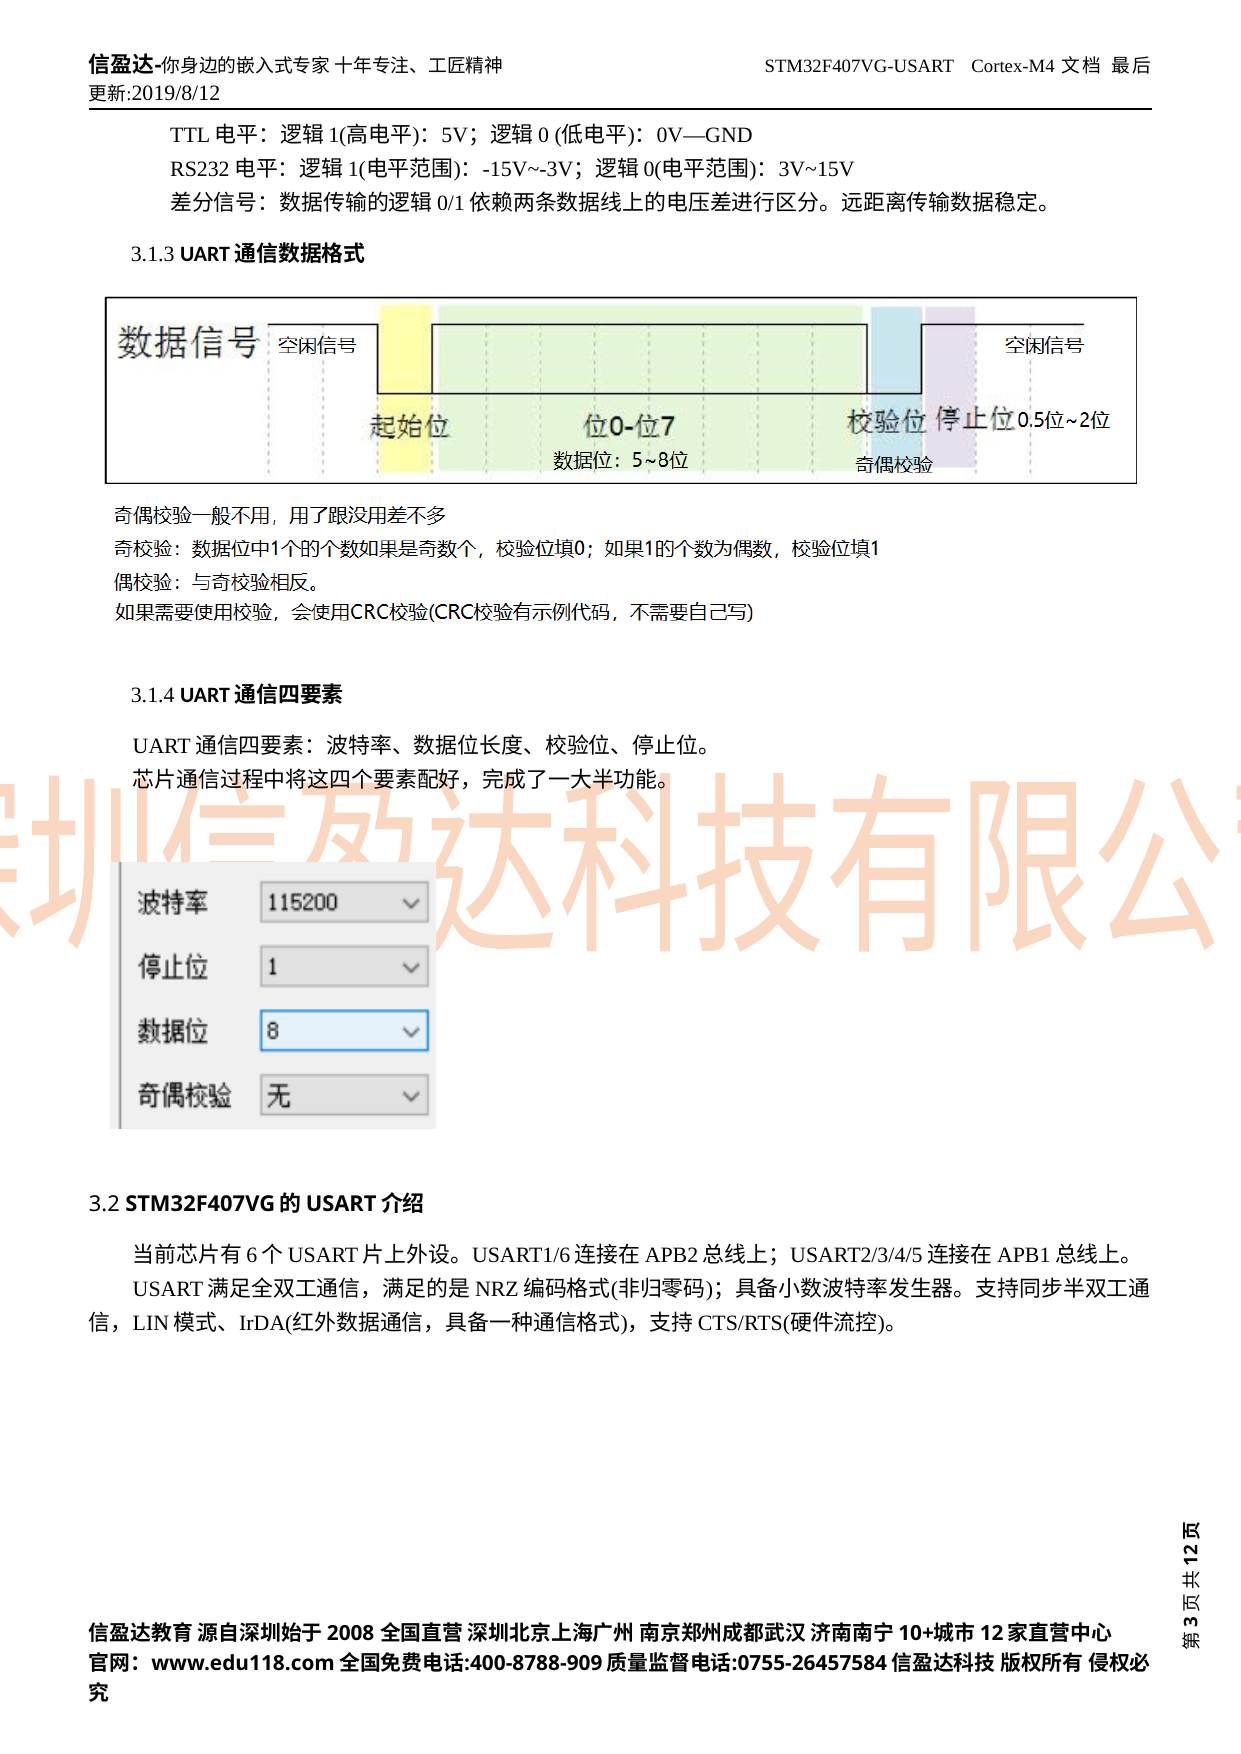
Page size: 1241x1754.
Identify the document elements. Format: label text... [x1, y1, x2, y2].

list TTL电平：逻辑1(高电平)：5V；逻辑0 (低电平)：0V—GND [170, 116, 1152, 150]
picture [89, 285, 1151, 634]
subtitle UART通信四要素 [89, 676, 1152, 710]
text 当前芯片有6个USART片上外设。USART1/6连接在APB2总线上；USART2/3/4/5连接在APB1总线上。 [89, 1236, 1152, 1270]
picture [109, 862, 437, 1129]
list RS232电平：逻辑1(电平范围)：-15V~-3V；逻辑0(电平范围)：3V~15V [170, 150, 1152, 184]
text USART满足全双工通信，满足的是NRZ编码格式(非归零码)；具备小数波特率发生器。支持同步半双工通信，LIN模式、IrDA(红外数据通信，具备一种通信格式)，支持CTS/RTS(硬件流控)。 [89, 1270, 1152, 1338]
text UART通信四要素：波特率、数据位长度、校验位、停止位。 [89, 727, 1152, 761]
list 差分信号：数据传输的逻辑0/1依赖两条数据线上的电压差进行区分。远距离传输数据稳定。 [170, 184, 1152, 218]
subtitle UART通信数据格式 [89, 234, 1152, 268]
subtitle STM32F407VG的USART介绍 [89, 1185, 1152, 1219]
text 芯片通信过程中将这四个要素配好，完成了一大半功能。 [89, 761, 1152, 795]
